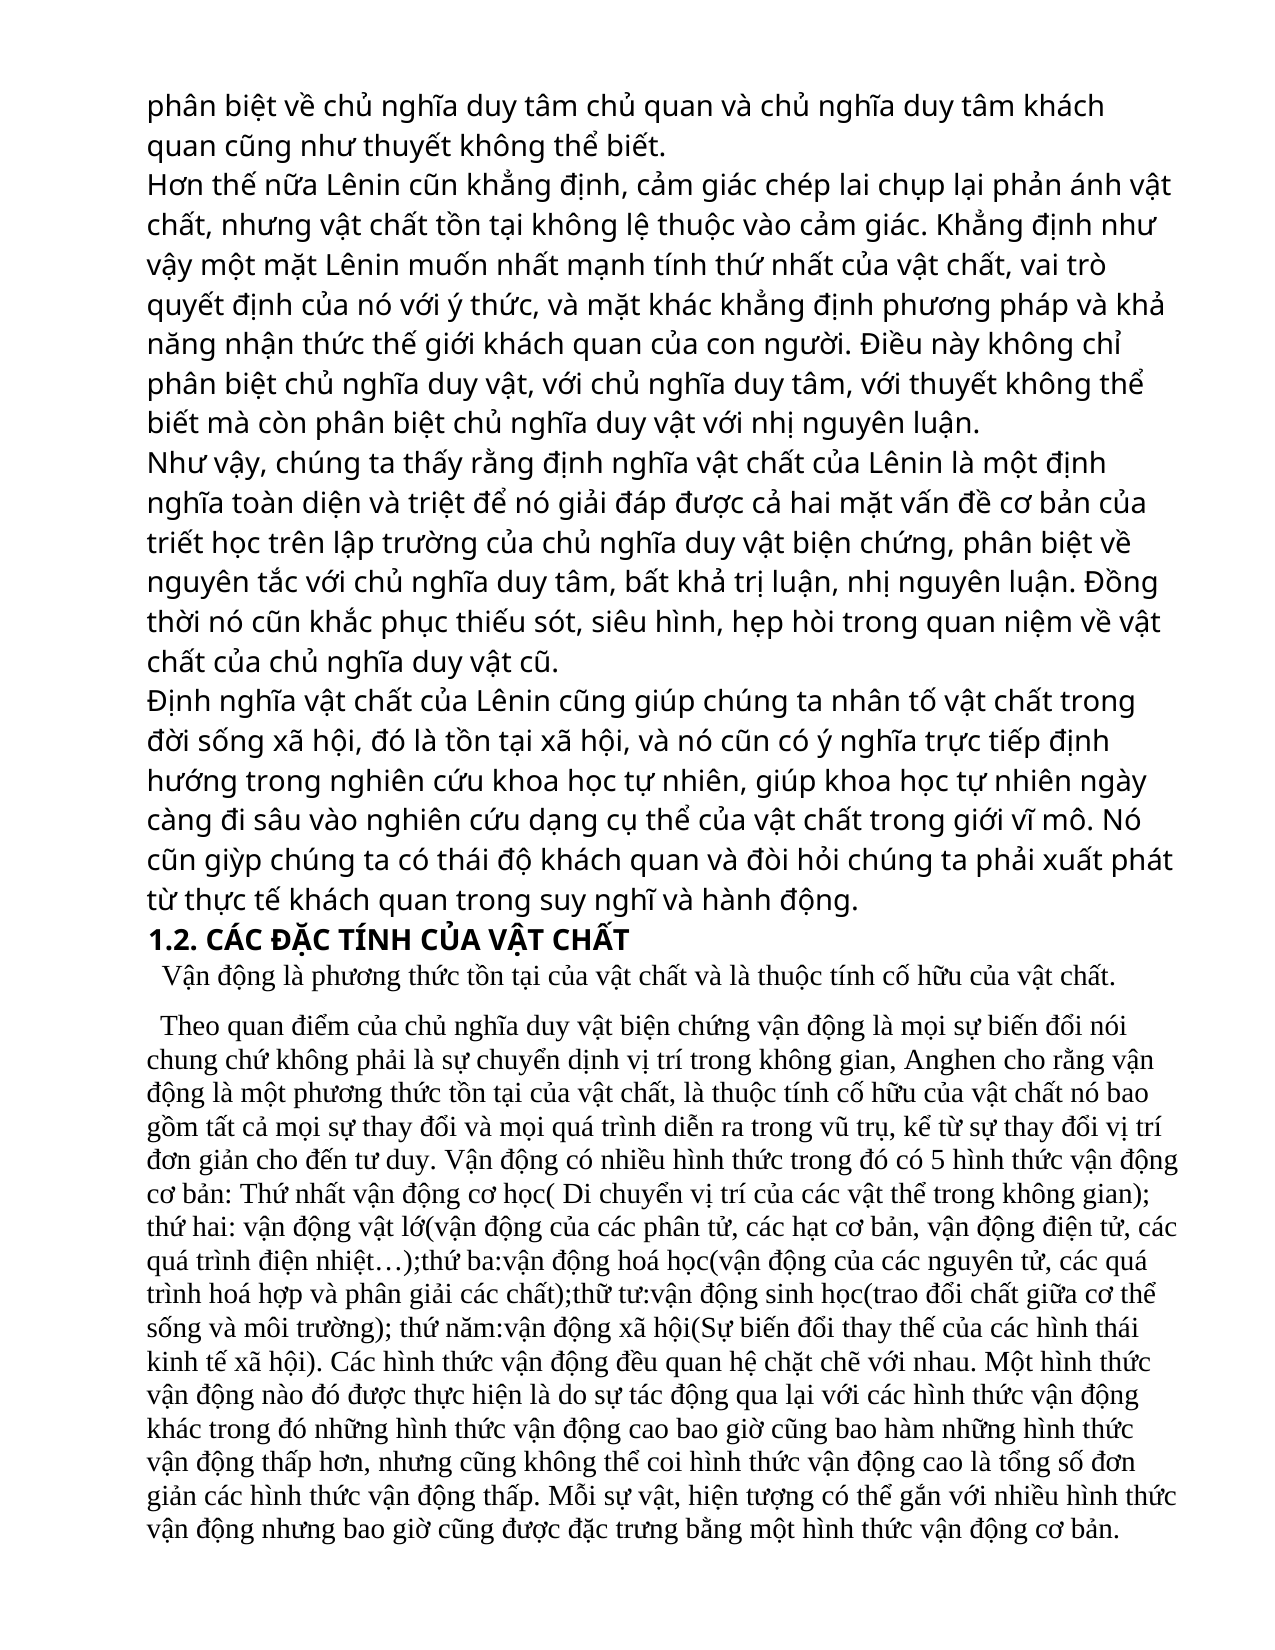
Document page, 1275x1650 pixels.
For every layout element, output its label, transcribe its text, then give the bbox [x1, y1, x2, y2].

text Vận động là phương thức tồn tại của vật chất và là thuộc tính cố hữu của vật chất. [161, 958, 1180, 992]
text Theo quan điểm của chủ nghĩa duy vật biện chứng vận động là mọi sự biến đổi nói chung chứ không phải là sự chuyển dịnh vị trí trong không gian, Anghen cho rằng vận động là một phương thức tồn tại của vật chất, là thuộc tính cố hữu của vật chất nó bao gồm tất cả mọi sự thay đổi và mọi quá trình diễn ra trong vũ trụ, kể từ sự thay đổi vị trí đơn giản cho đến tư duy. Vận động có nhiều hình thức trong đó có 5 hình thức vận động cơ bản: Thứ nhất vận động cơ học( Di chuyển vị trí của các vật thể trong không gian); thứ hai: vận động vật lớ(vận động của các phân tử, các hạt cơ bản, vận động điện tử, các quá trình điện nhiệt…);thứ ba:vận động hoá học(vận động của các nguyên tử, các quá trình hoá hợp và phân giải các chất);thữ tư:vận động sinh học(trao đổi chất giữa cơ thể sống và môi trường); thứ năm:vận động xã hội(Sự biến đổi thay thế của các hình thái kinh tế xã hội). Các hình thức vận động đều quan hệ chặt chẽ với nhau. Một hình thức vận động nào đó được thực hiện là do sự tác động qua lại với các hình thức vận động khác trong đó những hình thức vận động cao bao giờ cũng bao hàm những hình thức vận động thấp hơn, nhưng cũng không thể coi hình thức vận động cao là tổng số đơn giản các hình thức vận động thấp. Mỗi sự vật, hiện tượng có thể gắn với nhiều hình thức vận động nhưng bao giờ cũng được đặc trưng bằng một hình thức vận động cơ bản. [146, 1008, 1180, 1545]
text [146, 85, 1180, 165]
text 1.2. CÁC ĐẶC TÍNH CỦA VẬT CHẤT [148, 919, 1185, 958]
text Hơn thế nữa Lênin cũn khẳng định, cảm giác chép lai chụp lại phản ánh vật chất, nhưng vật chất tồn tại không lệ thuộc vào cảm giác. Khẳng định như vậy một mặt Lênin muốn nhất mạnh tính thứ nhất của vật chất, vai trò quyết định của nó với ý thức, và mặt khác khẳng định phương pháp và khả năng nhận thức thế giới khách quan của con người. Điều này không chỉ phân biệt chủ nghĩa duy vật, với chủ nghĩa duy tâm, với thuyết không thể biết mà còn phân biệt chủ nghĩa duy vật với nhị nguyên luận. [146, 165, 1180, 442]
text Định nghĩa vật chất của Lênin cũng giúp chúng ta nhân tố vật chất trong đời sống xã hội, đó là tồn tại xã hội, và nó cũn có ý nghĩa trực tiếp định hướng trong nghiên cứu khoa học tự nhiên, giúp khoa học tự nhiên ngày càng đi sâu vào nghiên cứu dạng cụ thể của vật chất trong giới vĩ mô. Nó cũn giỳp chúng ta có thái độ khách quan và đòi hỏi chúng ta phải xuất phát từ thực tế khách quan trong suy nghĩ và hành động. [146, 681, 1180, 919]
text Như vậy, chúng ta thấy rằng định nghĩa vật chất của Lênin là một định nghĩa toàn diện và triệt để nó giải đáp được cả hai mặt vấn đề cơ bản của triết học trên lập trường của chủ nghĩa duy vật biện chứng, phân biệt về nguyên tắc với chủ nghĩa duy tâm, bất khả trị luận, nhị nguyên luận. Đồng thời nó cũn khắc phục thiếu sót, siêu hình, hẹp hòi trong quan niệm về vật chất của chủ nghĩa duy vật cũ. [146, 442, 1180, 681]
